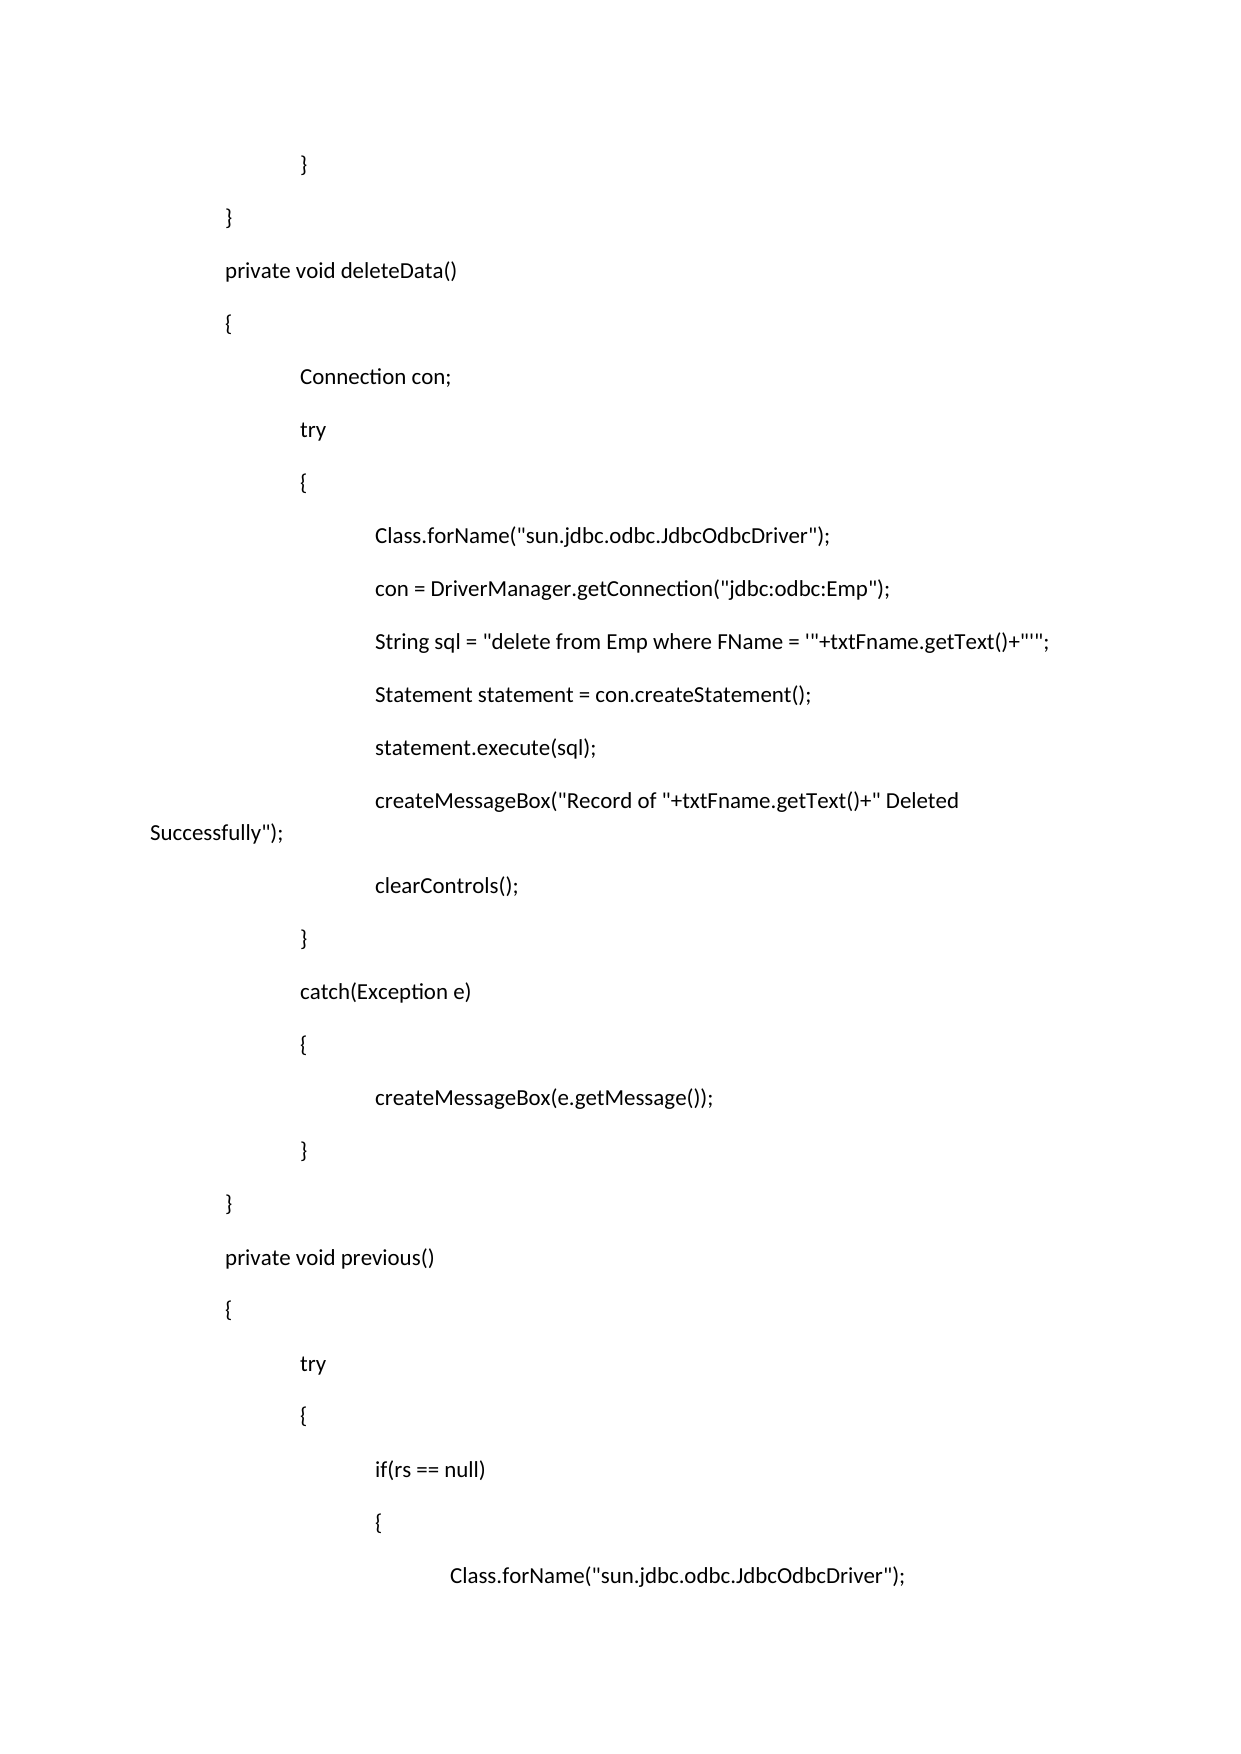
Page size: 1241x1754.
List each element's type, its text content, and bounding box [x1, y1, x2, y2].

text String sql = "delete from Emp where FName = '"+txtFname.getText()+"'"; [150, 627, 1090, 655]
text { [150, 309, 1090, 337]
text } [150, 1189, 1090, 1218]
text { [150, 468, 1090, 496]
text private void previous() [150, 1243, 1090, 1271]
text Class.forName("sun.jdbc.odbc.JdbcOdbcDriver"); [150, 521, 1090, 549]
text { [150, 1402, 1090, 1430]
text createMessageBox("Record of "+txtFname.getText()+" Deleted Successfully"); [150, 786, 1090, 846]
text Statement statement = con.createStatement(); [150, 680, 1090, 708]
text } [150, 203, 1090, 231]
text } [150, 924, 1090, 952]
text { [150, 1031, 1090, 1058]
text clearControls(); [150, 871, 1090, 899]
text statement.execute(sql); [150, 733, 1090, 761]
text } [150, 1137, 1090, 1164]
text Connection con; [150, 362, 1090, 390]
text try [150, 415, 1090, 443]
text Class.forName("sun.jdbc.odbc.JdbcOdbcDriver"); [150, 1561, 1090, 1589]
text } [150, 150, 1090, 178]
text try [150, 1349, 1090, 1377]
text con = DriverManager.getConnection("jdbc:odbc:Emp"); [150, 574, 1090, 602]
text { [150, 1508, 1090, 1536]
text createMessageBox(e.getMessage()); [150, 1083, 1090, 1112]
text private void deleteData() [150, 256, 1090, 284]
text catch(Exception e) [150, 977, 1090, 1006]
text if(rs == null) [150, 1455, 1090, 1483]
text { [150, 1296, 1090, 1324]
